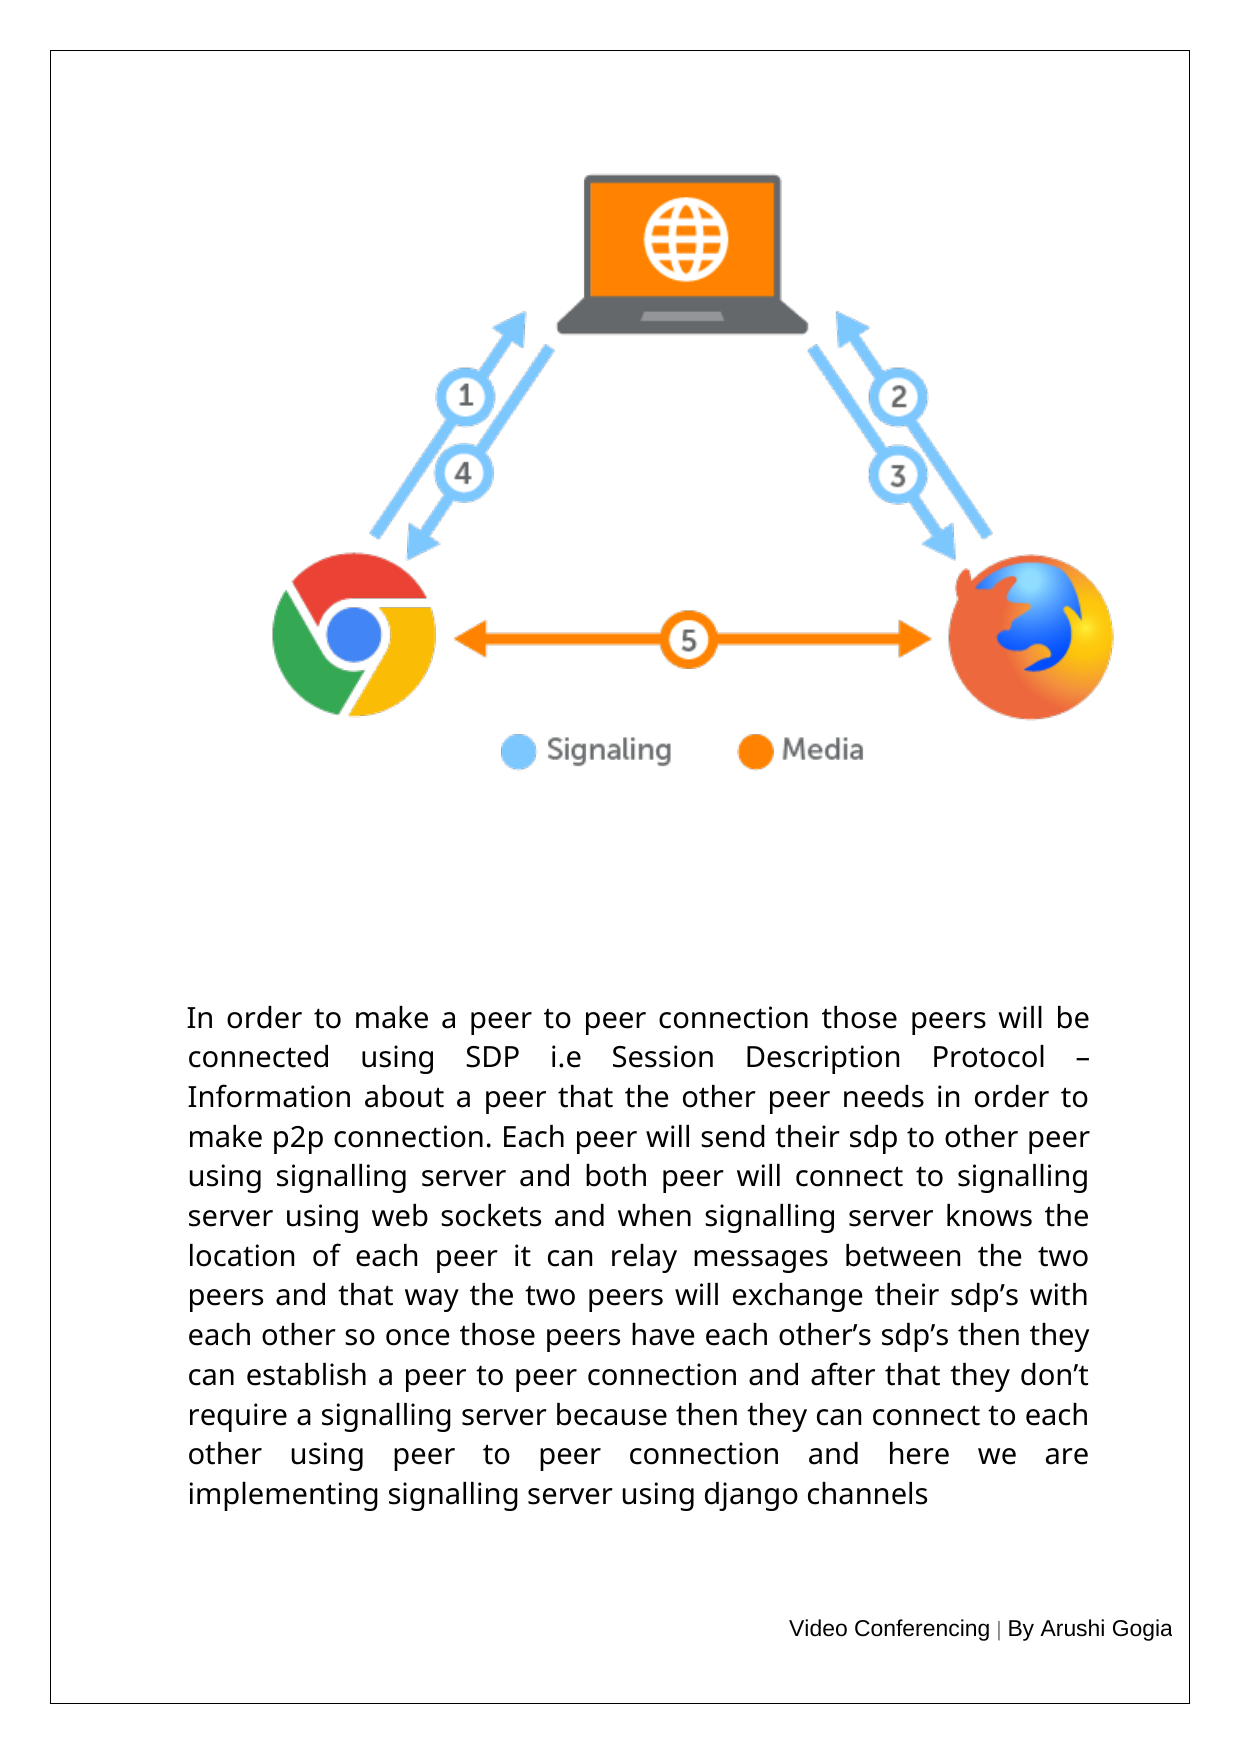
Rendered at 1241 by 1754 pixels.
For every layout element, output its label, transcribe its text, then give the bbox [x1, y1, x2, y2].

picture [223, 150, 1162, 799]
list In order to make a peer to peer connection those peers will be connected using SDP i.e Session Description Protocol – Information about a peer that the other peer needs in order to make p2p connection. Each peer will send their sdp to other peer using signalling server and both peer will connect to signalling server using web sockets and when signalling server knows the location of each peer it can relay messages between the two peers and that way the two peers will exchange their sdp’s with each other so once those peers have each other’s sdp’s then they can establish a peer to peer connection and after that they don’t require a signalling server because then they can connect to each other using peer to peer connection and here we are implementing signalling server using django channels [186, 997, 1091, 1513]
